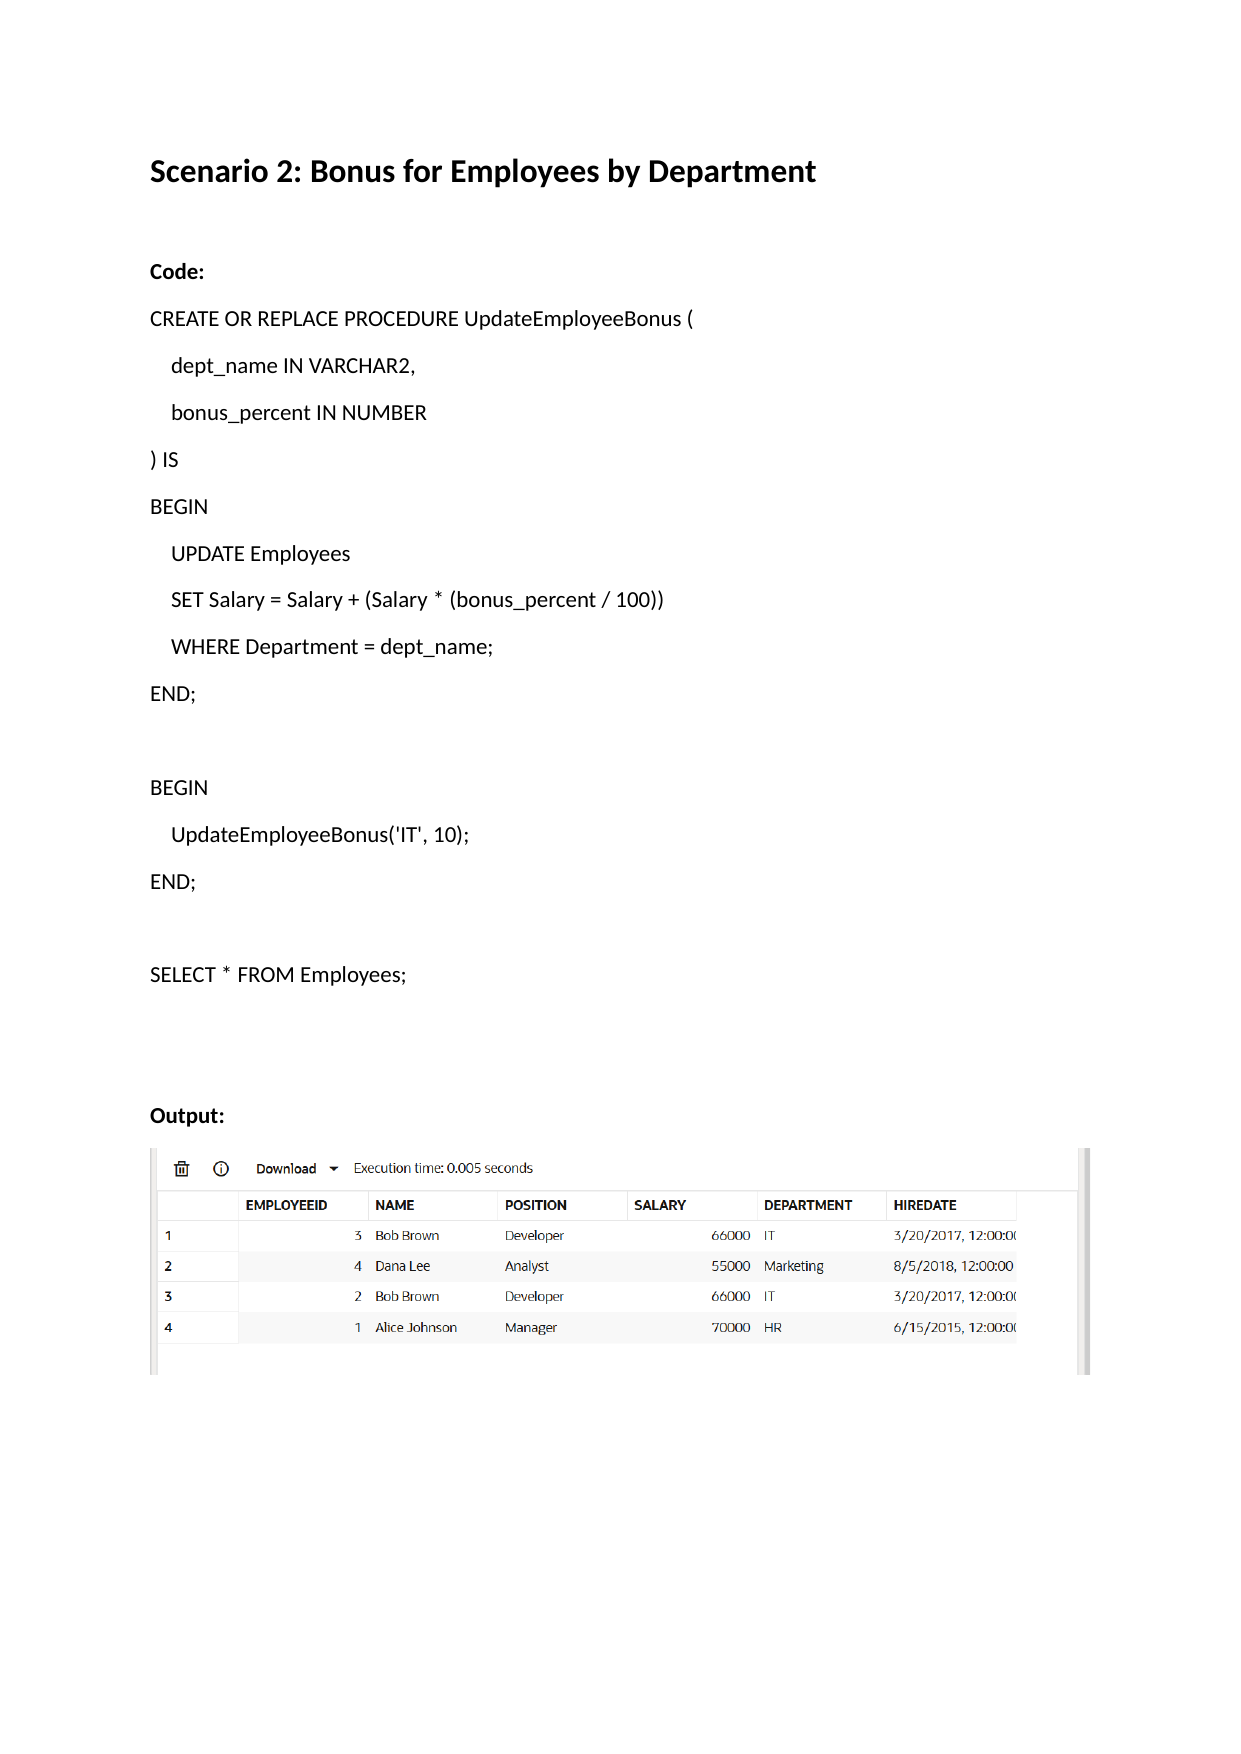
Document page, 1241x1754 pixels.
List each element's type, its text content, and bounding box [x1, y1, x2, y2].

text Code: [150, 257, 1090, 286]
text ) IS [150, 445, 1090, 473]
text Scenario 2: Bonus for Employees by Department [150, 150, 1090, 191]
text bonus_percent IN NUMBER [150, 398, 1090, 426]
text END; [150, 867, 1090, 895]
text dept_name IN VARCHAR2, [150, 351, 1090, 379]
text UPDATE Employees [150, 539, 1090, 567]
text END; [150, 679, 1090, 707]
text SET Salary = Salary + (Salary * (bonus_percent / 100)) [150, 586, 1090, 614]
text SELECT * FROM Employees; [150, 961, 1090, 989]
text WHERE Department = dept_name; [150, 632, 1090, 661]
text CREATE OR REPLACE PROCEDURE UpdateEmployeeBonus ( [150, 304, 1090, 332]
text Output: [150, 1101, 1090, 1129]
text BEGIN [150, 773, 1090, 801]
text UpdateEmployeeBonus('IT', 10); [150, 820, 1090, 848]
picture [150, 1148, 1091, 1375]
text BEGIN [150, 492, 1090, 520]
